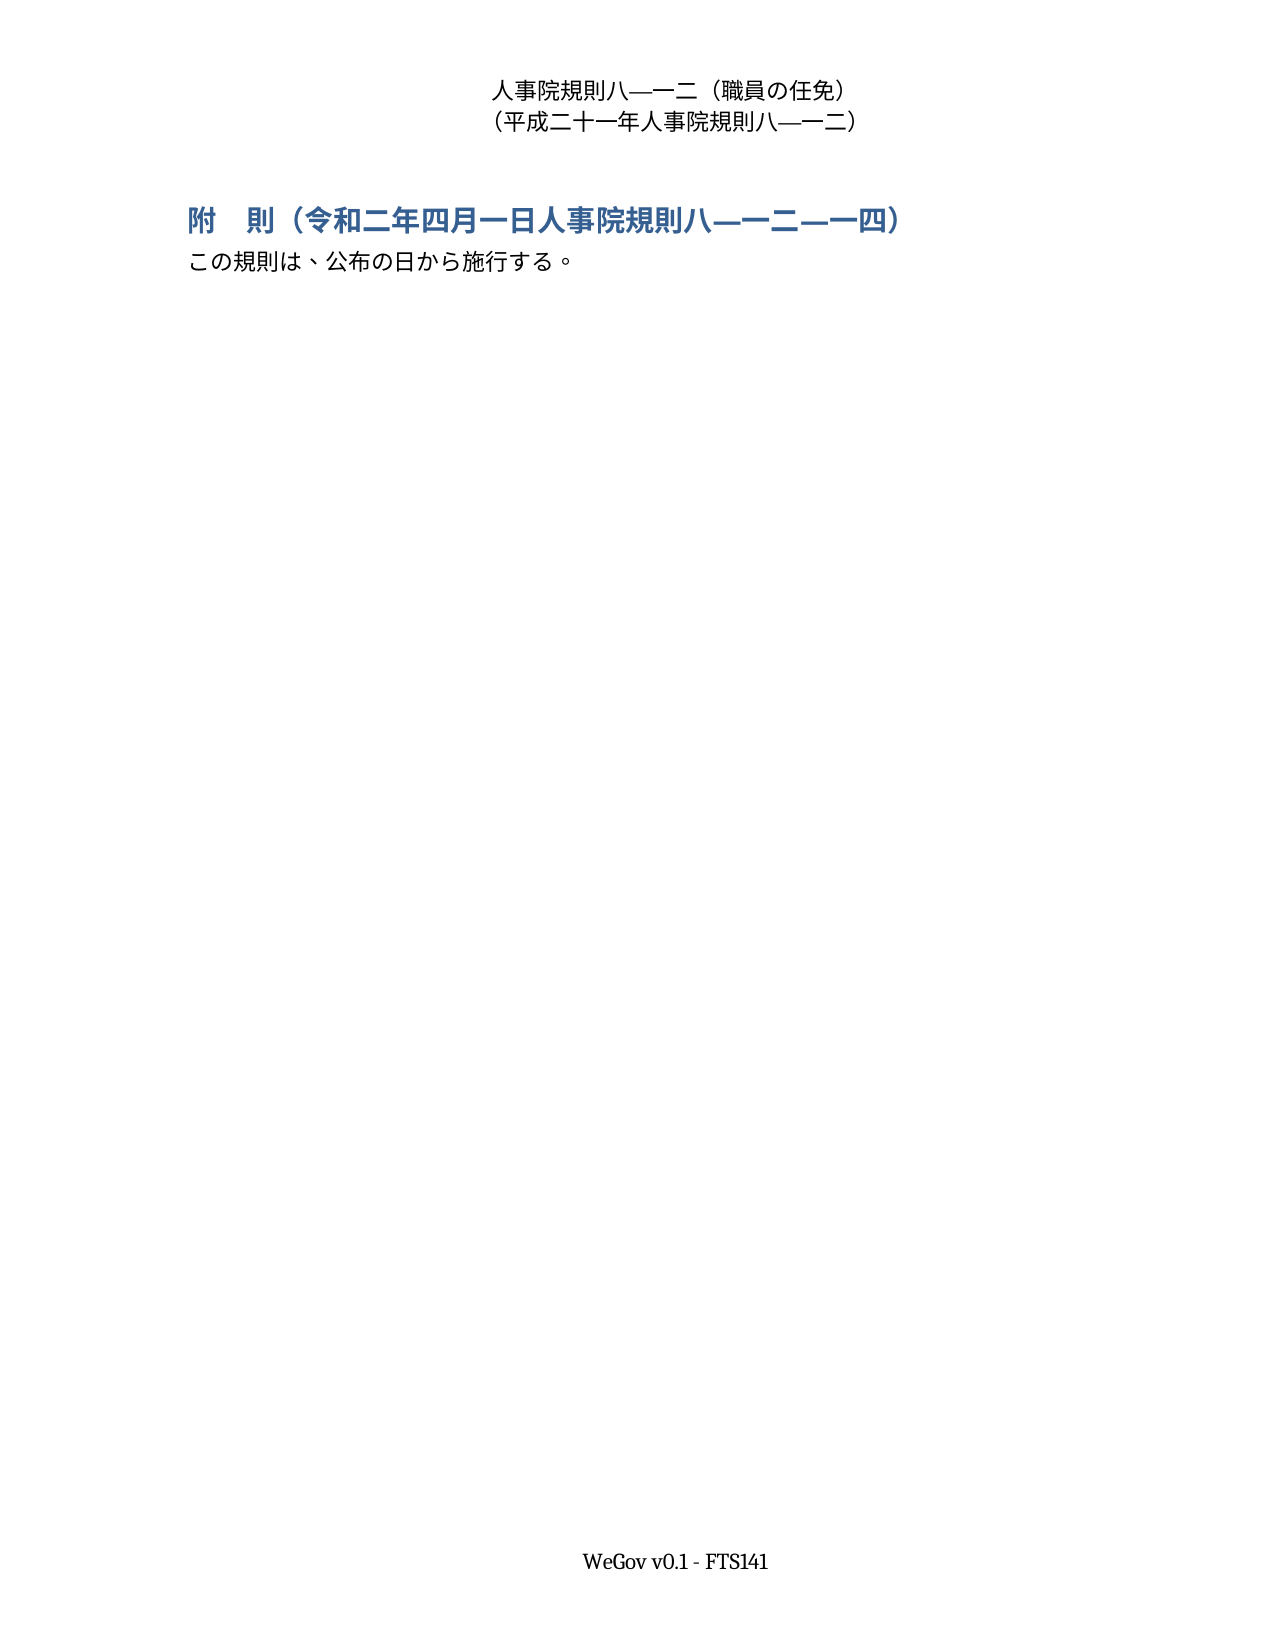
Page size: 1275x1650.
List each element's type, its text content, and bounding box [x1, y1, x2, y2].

subtitle 附 則（令和二年四月一日人事院規則八―一二―一四） [187, 200, 1087, 240]
text この規則は、公布の日から施行する。 [187, 246, 1087, 277]
